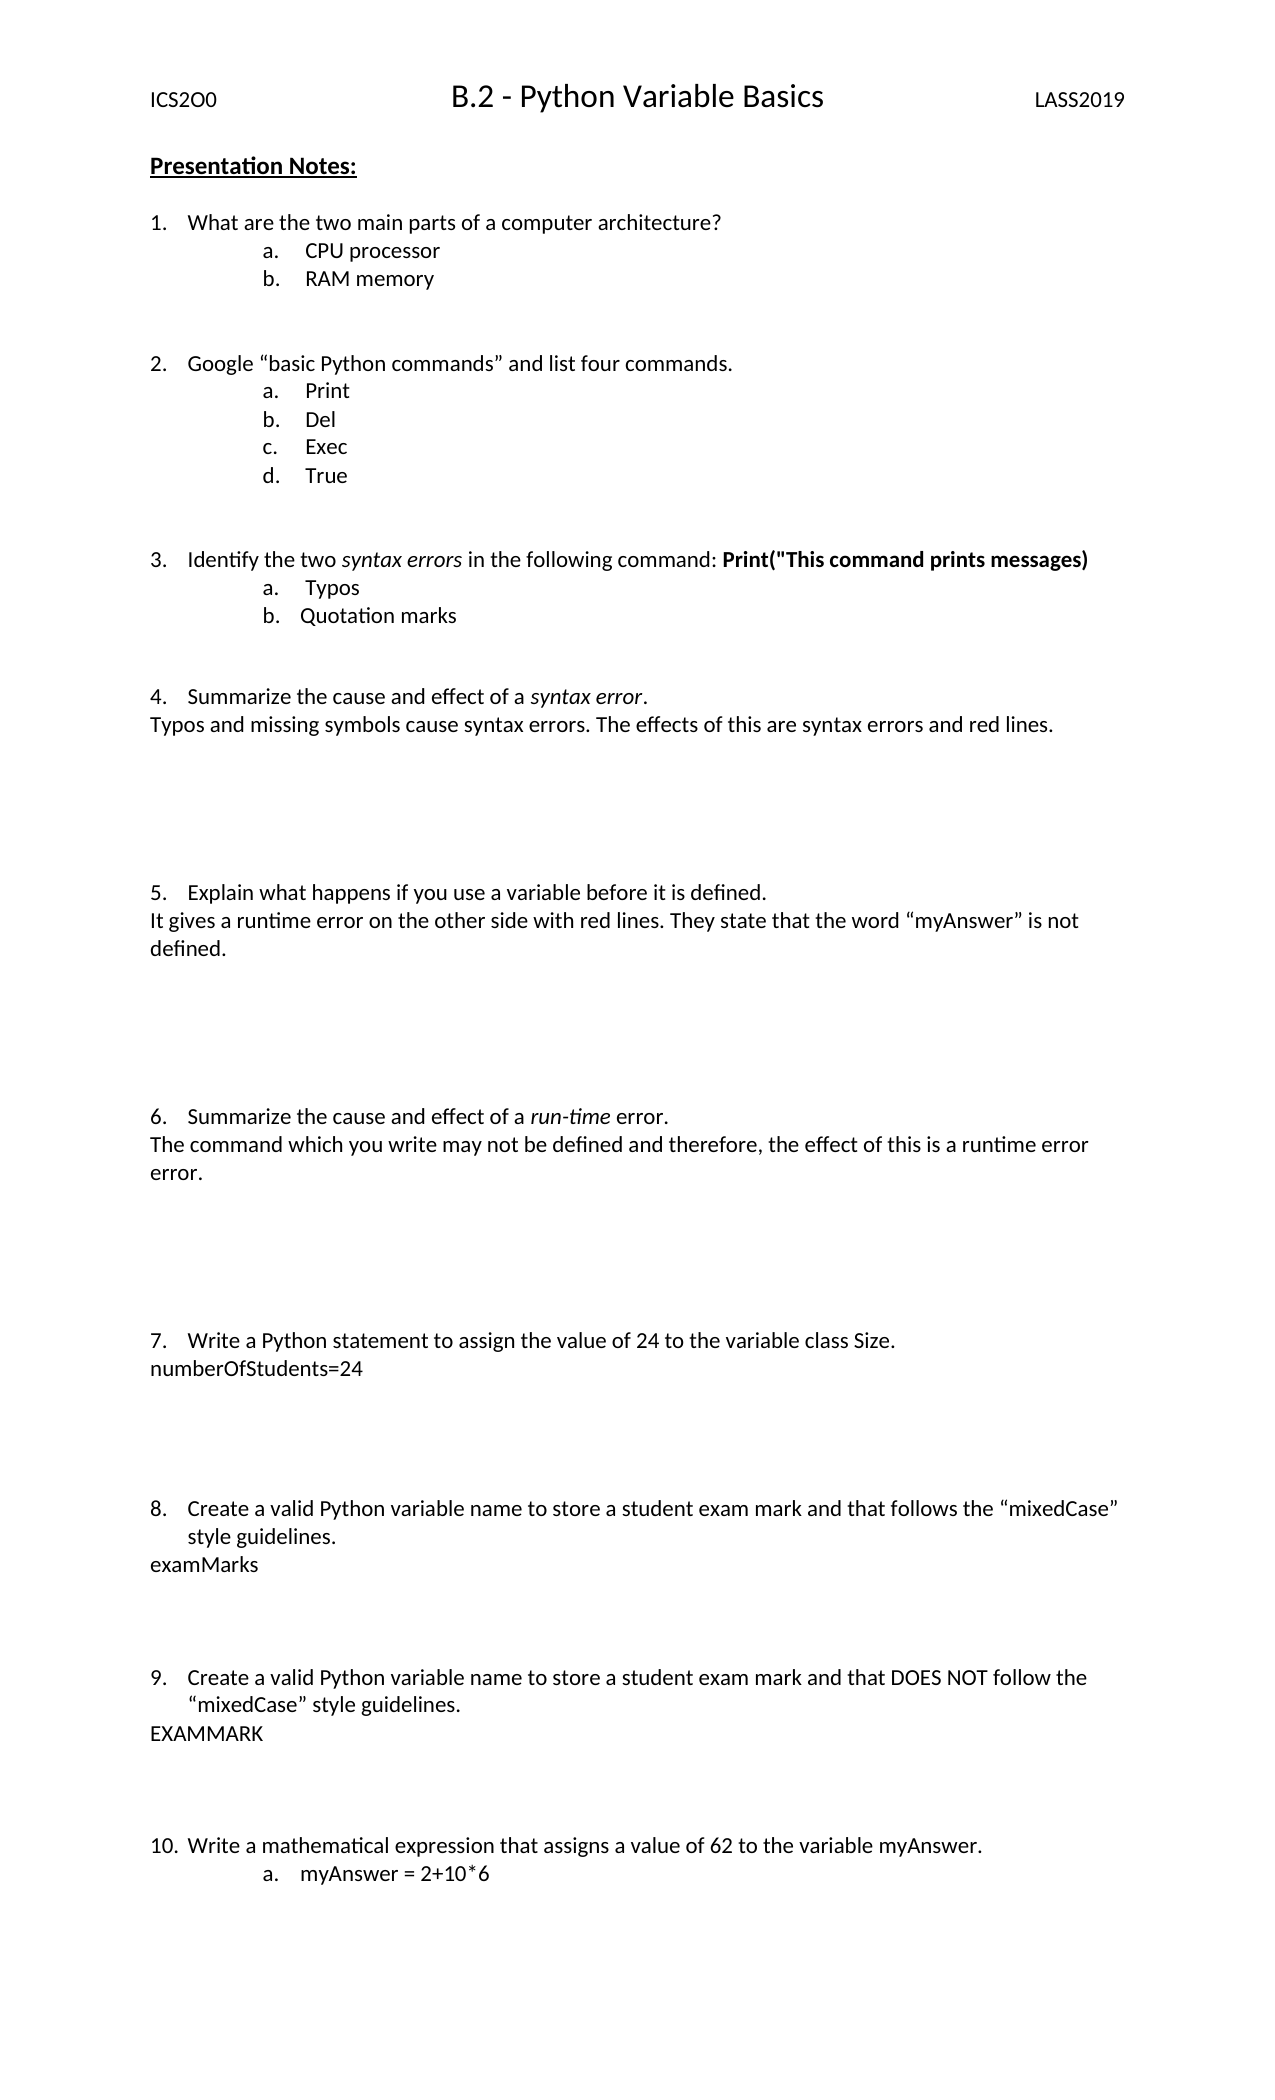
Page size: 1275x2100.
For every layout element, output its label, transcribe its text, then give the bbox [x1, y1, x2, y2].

text It gives a runtime error on the other side with red lines. They state that the word “myAnswer” is not defined. [150, 906, 1125, 962]
list Create a valid Python variable name to store a student exam mark and that follows the “mixedCase” style guidelines. [150, 1494, 1125, 1551]
list RAM memory [262, 264, 1125, 293]
list Summarize the cause and effect of a syntax error. [150, 682, 1125, 710]
list True [262, 461, 1125, 489]
list Quotation marks [262, 601, 1125, 629]
list Write a Python statement to assign the value of 24 to the variable class Size. [150, 1326, 1125, 1354]
list Summarize the cause and effect of a run-time error. [150, 1102, 1125, 1130]
list Typos [262, 573, 1125, 601]
text EXAMMARK [150, 1719, 1125, 1747]
list Google “basic Python commands” and list four commands. [150, 349, 1125, 377]
list Print [262, 377, 1125, 405]
list Exec [262, 433, 1125, 461]
text examMarks [150, 1551, 1125, 1578]
list Write a mathematical expression that assigns a value of 62 to the variable myAnswer. [150, 1831, 1125, 1859]
list Del [262, 405, 1125, 433]
list myAnswer = 2+10*6 [262, 1859, 1125, 1887]
list Explain what happens if you use a variable before it is defined. [150, 878, 1125, 906]
text Typos and missing symbols cause syntax errors. The effects of this are syntax errors and red lines. [150, 710, 1125, 738]
text The command which you write may not be defined and therefore, the effect of this is a runtime error error. [150, 1130, 1125, 1186]
list Identify the two syntax errors in the following command: Print("This command prints messages) [150, 545, 1125, 573]
list CPU processor [262, 237, 1125, 264]
text Presentation Notes: [150, 150, 1125, 181]
list What are the two main parts of a computer architecture? [150, 208, 1125, 237]
list Create a valid Python variable name to store a student exam mark and that DOES NOT follow the “mixedCase” style guidelines. [150, 1663, 1125, 1719]
text numberOfStudents=24 [150, 1354, 1125, 1382]
